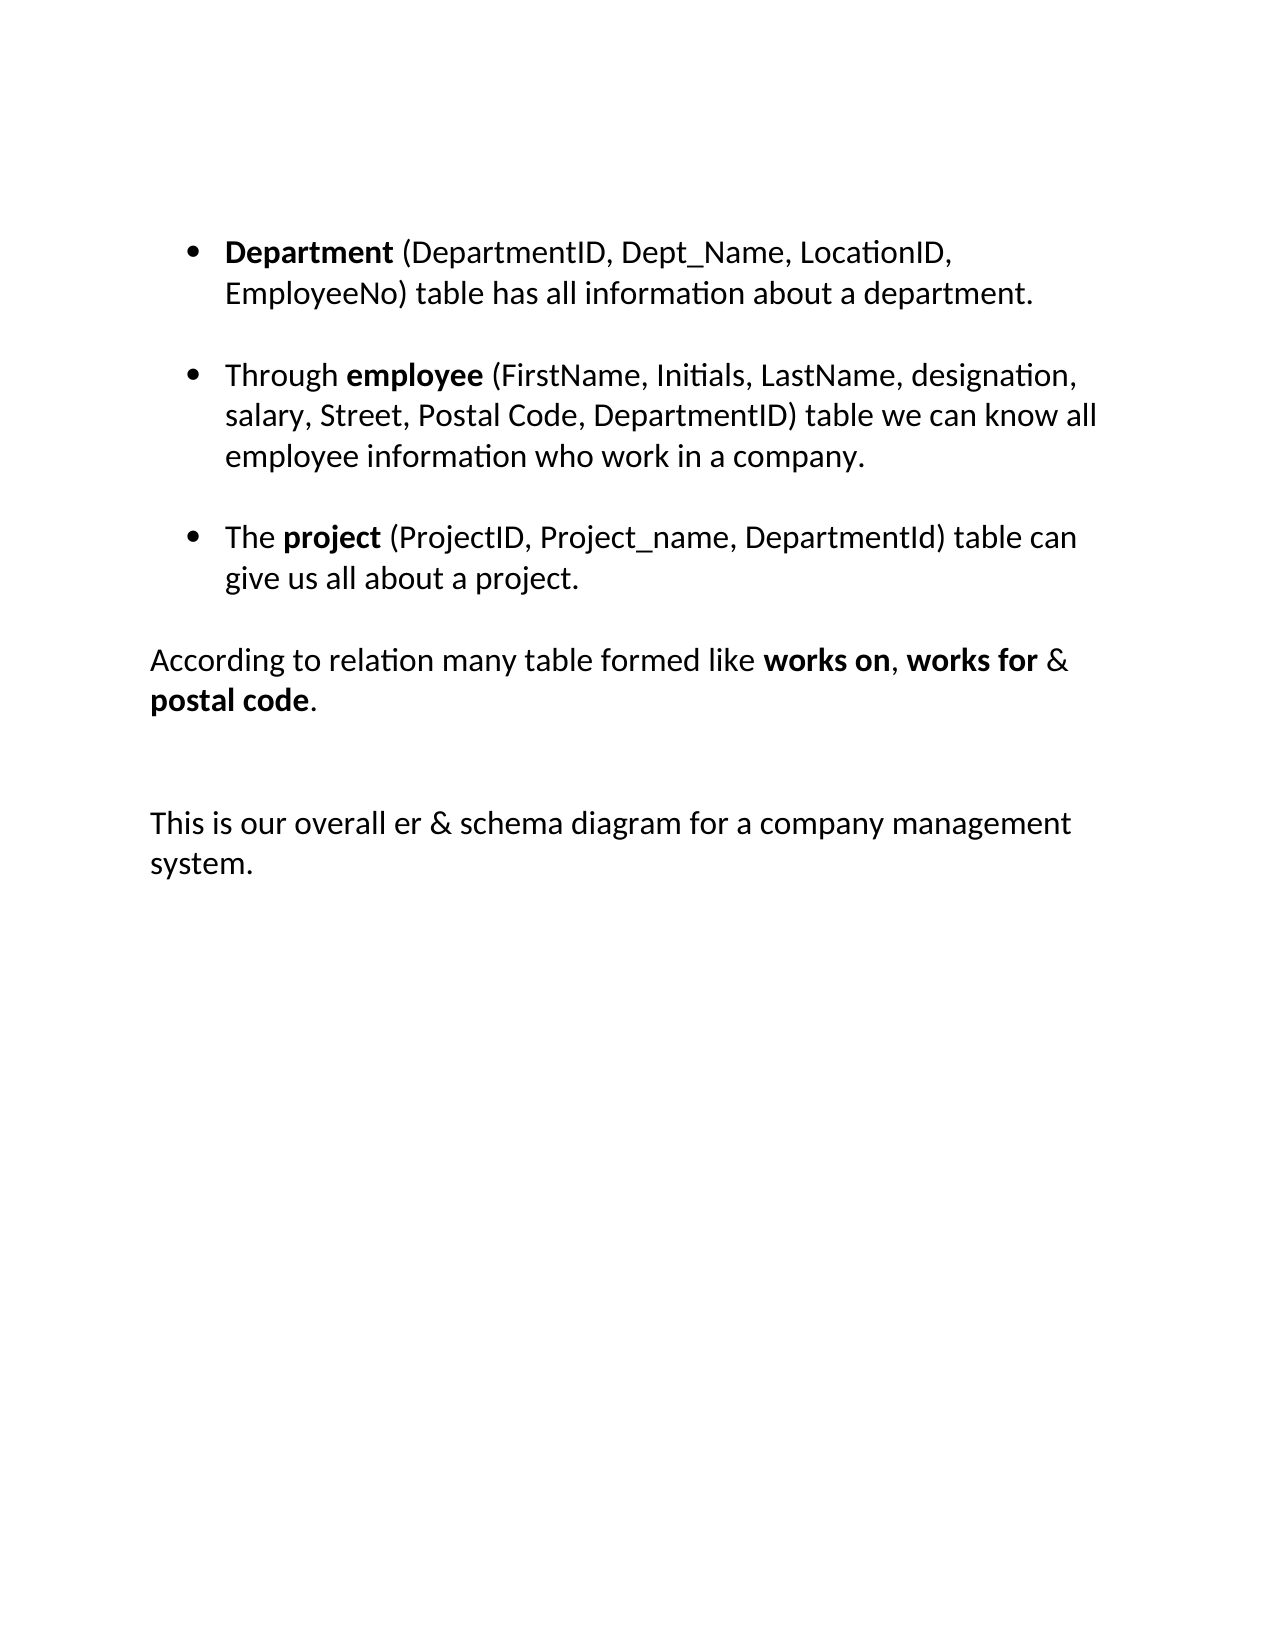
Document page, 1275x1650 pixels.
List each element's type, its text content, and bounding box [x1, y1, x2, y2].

list The project (ProjectID, Project_name, DepartmentId) table can give us all about a project. [187, 517, 1125, 598]
list Department (DepartmentID, Dept_Name, LocationID, EmployeeNo) table has all information about a department. [187, 231, 1125, 313]
list Through employee (FirstName, Initials, LastName, designation, salary, Street, Postal Code, DepartmentID) table we can know all employee information who work in a company. [187, 354, 1125, 476]
text This is our overall er & schema diagram for a company management system. [150, 802, 1125, 883]
text According to relation many table formed like works on, works for & postal code. [150, 639, 1125, 720]
